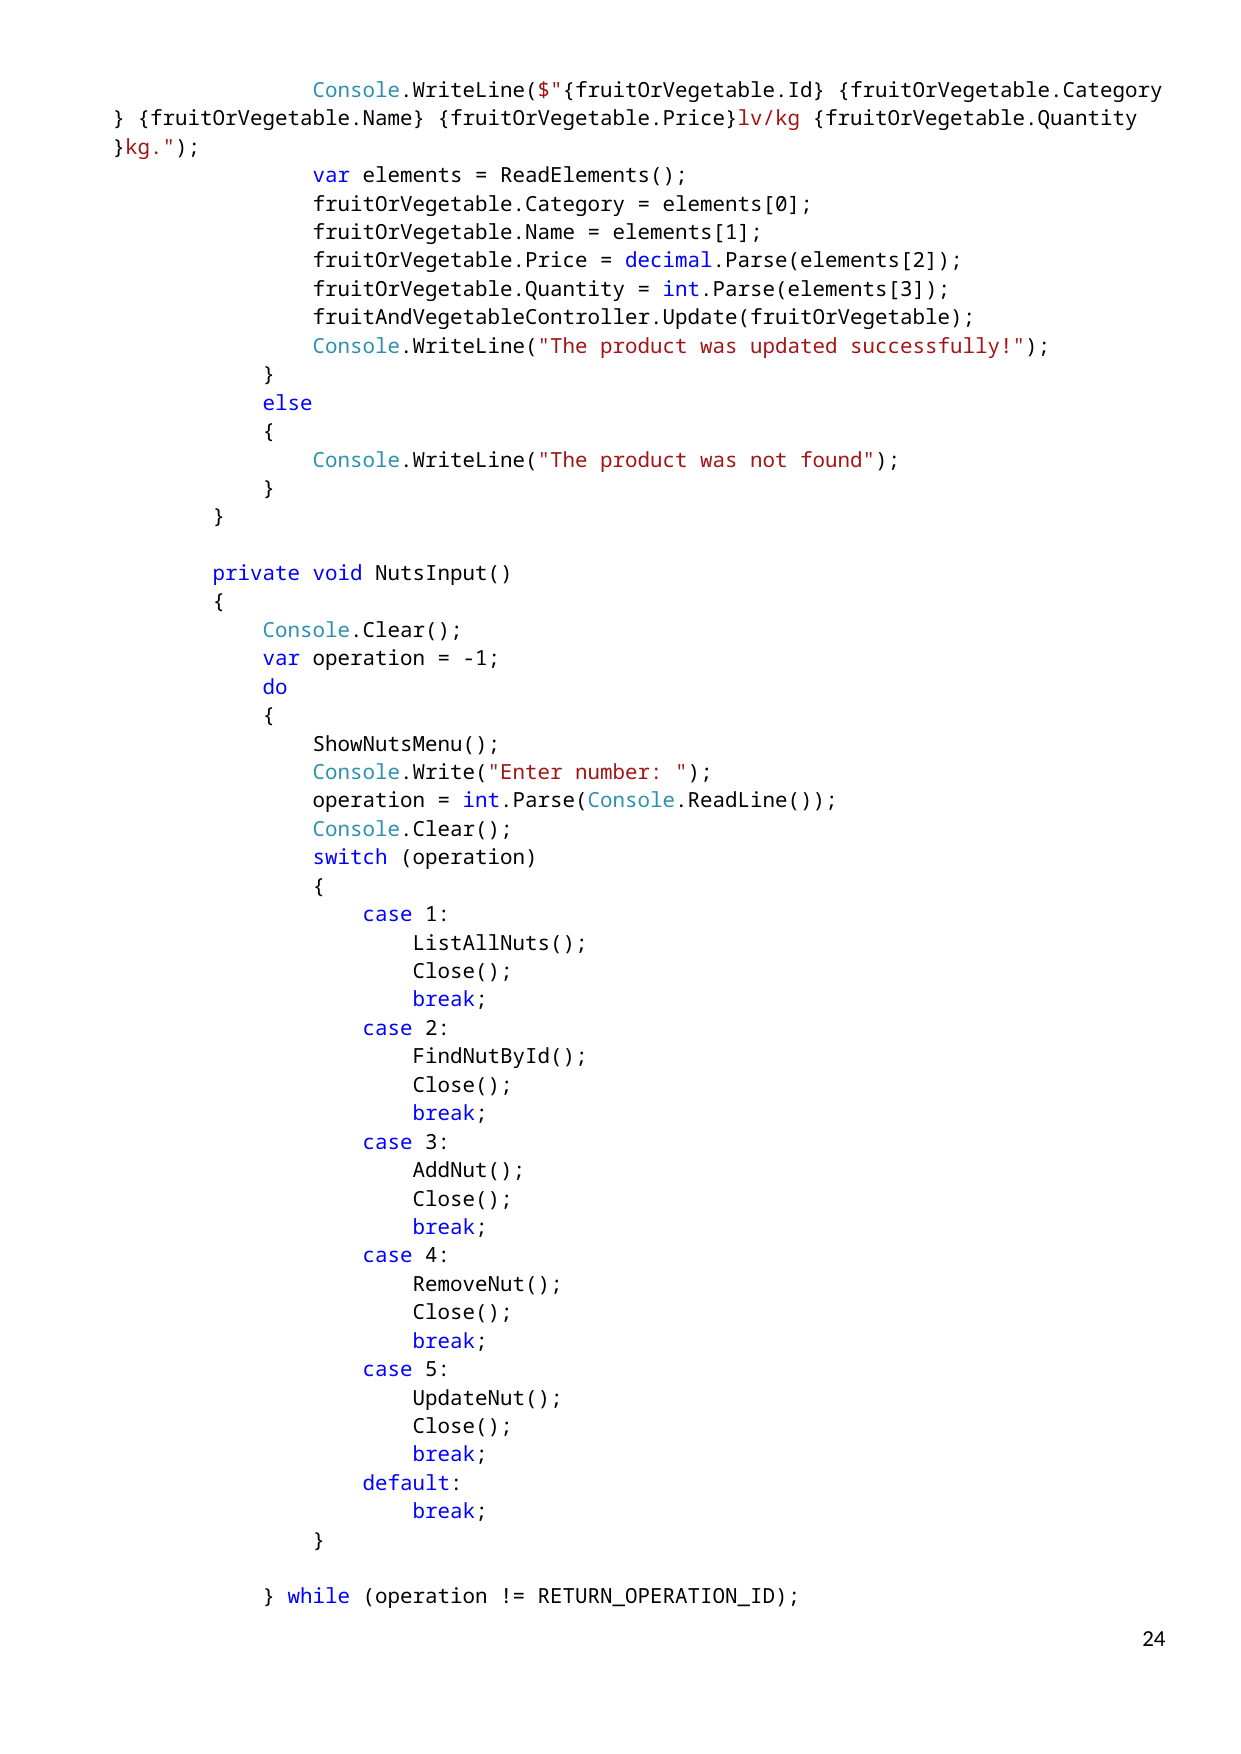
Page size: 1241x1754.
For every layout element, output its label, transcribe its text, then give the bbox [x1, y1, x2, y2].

text case 4: [112, 1241, 1165, 1269]
text Close(); [112, 956, 1165, 984]
text { [112, 416, 1165, 445]
text Close(); [112, 1297, 1165, 1326]
text Console.Clear(); [112, 615, 1165, 643]
text var elements = ReadElements(); [112, 160, 1165, 189]
text case 1: [112, 899, 1165, 928]
text case 5: [112, 1354, 1165, 1383]
text Console.Clear(); [112, 814, 1165, 842]
text break; [112, 1098, 1165, 1127]
text break; [112, 984, 1165, 1013]
text case 3: [112, 1127, 1165, 1155]
text switch (operation) [112, 842, 1165, 871]
text Console.WriteLine($"{fruitOrVegetable.Id} {fruitOrVegetable.Category} {fruitOrVegetable.Name} {fruitOrVegetable.Price}lv/kg {fruitOrVegetable.Quantity}kg."); [112, 75, 1165, 160]
text RemoveNut(); [112, 1269, 1165, 1297]
text break; [112, 1326, 1165, 1354]
text } [112, 473, 1165, 502]
text fruitAndVegetableController.Update(fruitOrVegetable); [112, 302, 1165, 331]
text Console.Write("Enter number: "); [112, 757, 1165, 786]
text default: [112, 1468, 1165, 1496]
text private void NutsInput() [112, 558, 1165, 586]
text Close(); [112, 1184, 1165, 1212]
text { [112, 586, 1165, 615]
text { [112, 871, 1165, 899]
text AddNut(); [112, 1155, 1165, 1184]
text Close(); [112, 1070, 1165, 1098]
text Close(); [112, 1411, 1165, 1439]
text } [112, 359, 1165, 388]
text } [112, 1525, 1165, 1553]
text operation = int.Parse(Console.ReadLine()); [112, 786, 1165, 814]
text } while (operation != RETURN_OPERATION_ID); [112, 1581, 1165, 1610]
text ListAllNuts(); [112, 928, 1165, 956]
text } [112, 502, 1165, 530]
text Console.WriteLine("The product was not found"); [112, 445, 1165, 473]
text var operation = -1; [112, 643, 1165, 672]
text fruitOrVegetable.Category = elements[0]; [112, 189, 1165, 217]
text Console.WriteLine("The product was updated successfully!"); [112, 331, 1165, 359]
text ShowNutsMenu(); [112, 729, 1165, 757]
text UpdateNut(); [112, 1383, 1165, 1411]
text FindNutById(); [112, 1041, 1165, 1070]
text break; [112, 1439, 1165, 1468]
text break; [112, 1212, 1165, 1241]
text fruitOrVegetable.Name = elements[1]; [112, 217, 1165, 246]
text case 2: [112, 1013, 1165, 1041]
text break; [112, 1496, 1165, 1525]
text { [112, 700, 1165, 729]
text else [112, 388, 1165, 416]
text fruitOrVegetable.Quantity = int.Parse(elements[3]); [112, 274, 1165, 302]
text fruitOrVegetable.Price = decimal.Parse(elements[2]); [112, 246, 1165, 274]
text do [112, 672, 1165, 700]
